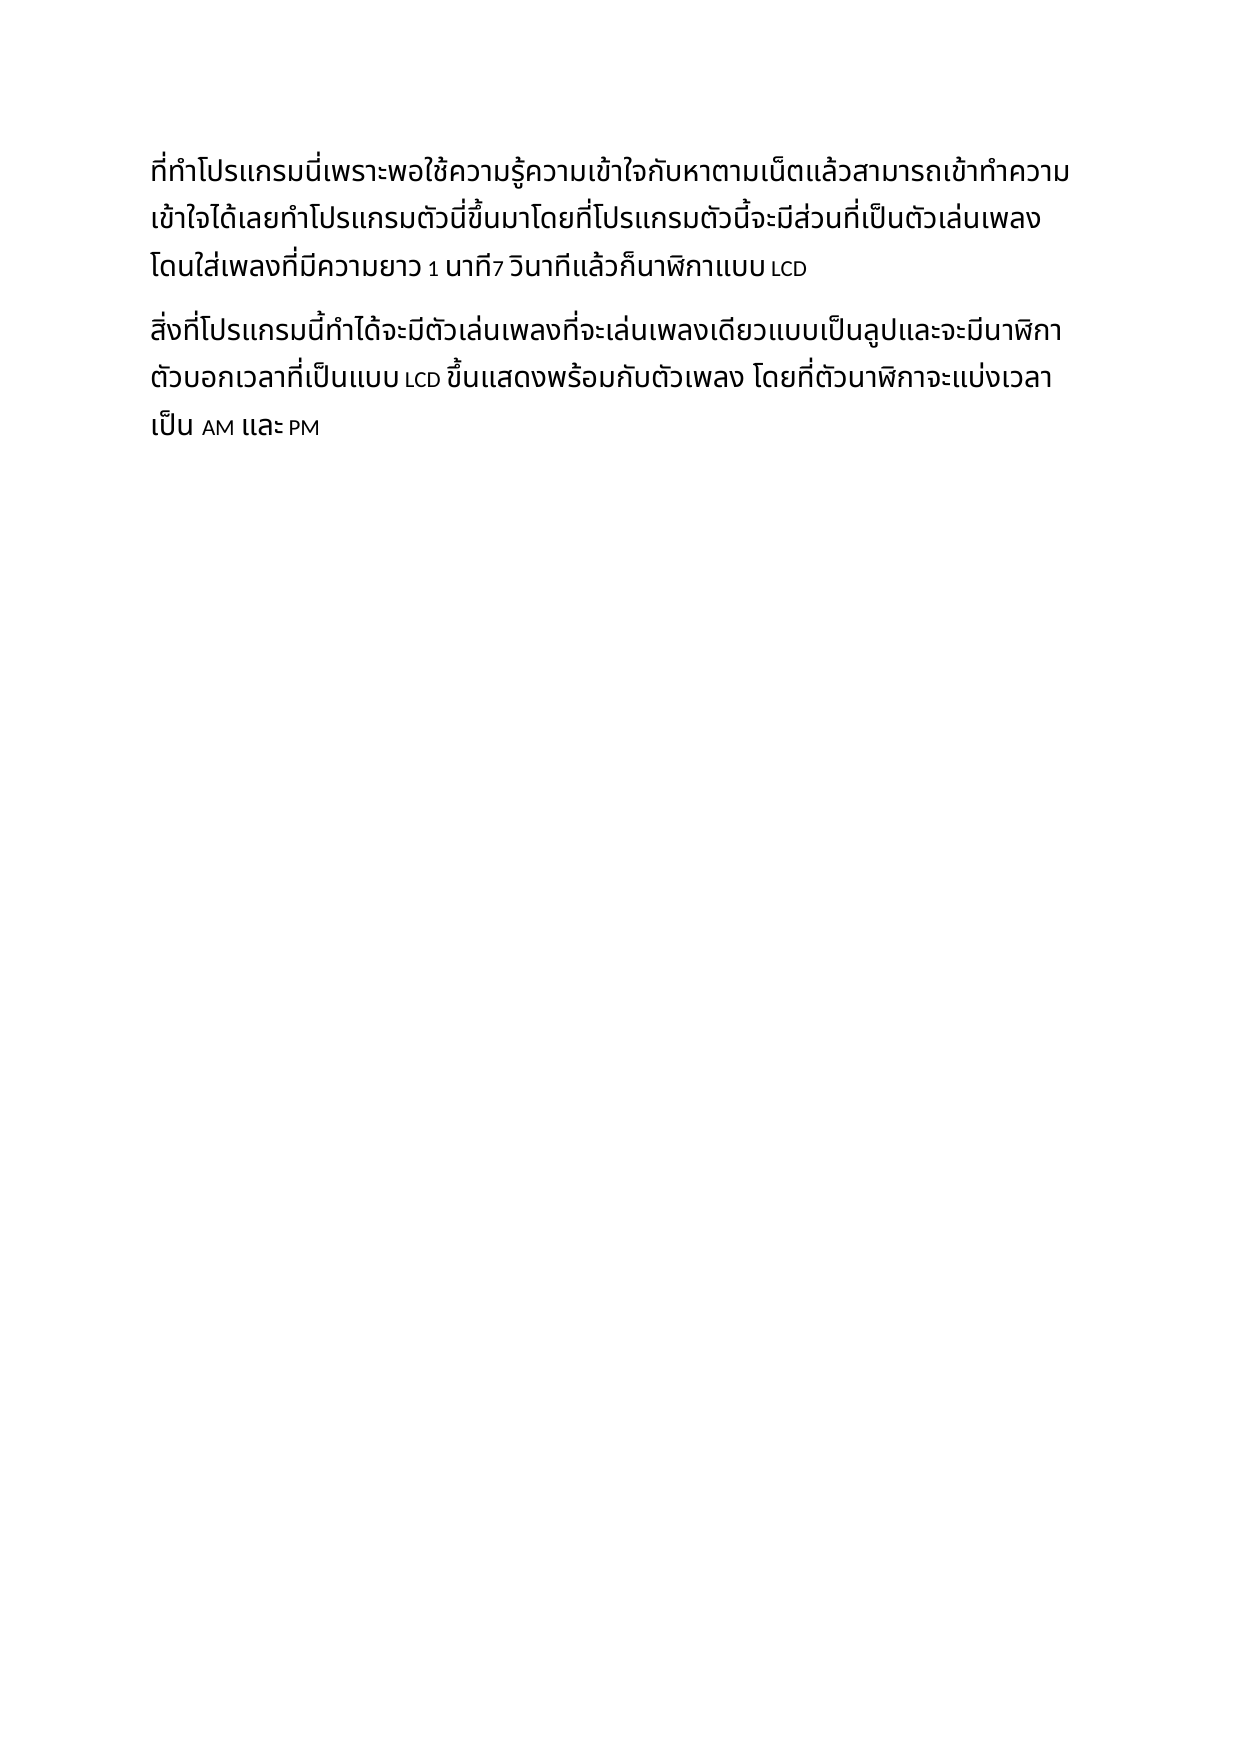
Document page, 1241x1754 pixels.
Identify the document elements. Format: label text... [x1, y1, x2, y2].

text ที่ทำโปรแกรมนี่เพราะพอใช้ความรู้ความเข้าใจกับหาตามเน็ตแล้วสามารถเข้าทำความเข้าใจได้เลยทำโปรแกรมตัวนี่ขึ้นมาโดยที่โปรแกรมตัวนี้จะมีส่วนที่เป็นตัวเล่นเพลง โดนใส่เพลงที่มีความยาว1นาที7วินาทีแล้วก็นาฬิกาแบบLCD [150, 150, 1090, 289]
text สิ่งที่โปรแกรมนี้ทำได้จะมีตัวเล่นเพลงที่จะเล่นเพลงเดียวแบบเป็นลูปและจะมีนาฬิกาตัวบอกเวลาที่เป็นแบบLCDขึ้นแสดงพร้อมกับตัวเพลง โดยที่ตัวนาฬิกาจะแบ่งเวลาเป็น AMและPM [150, 309, 1090, 448]
